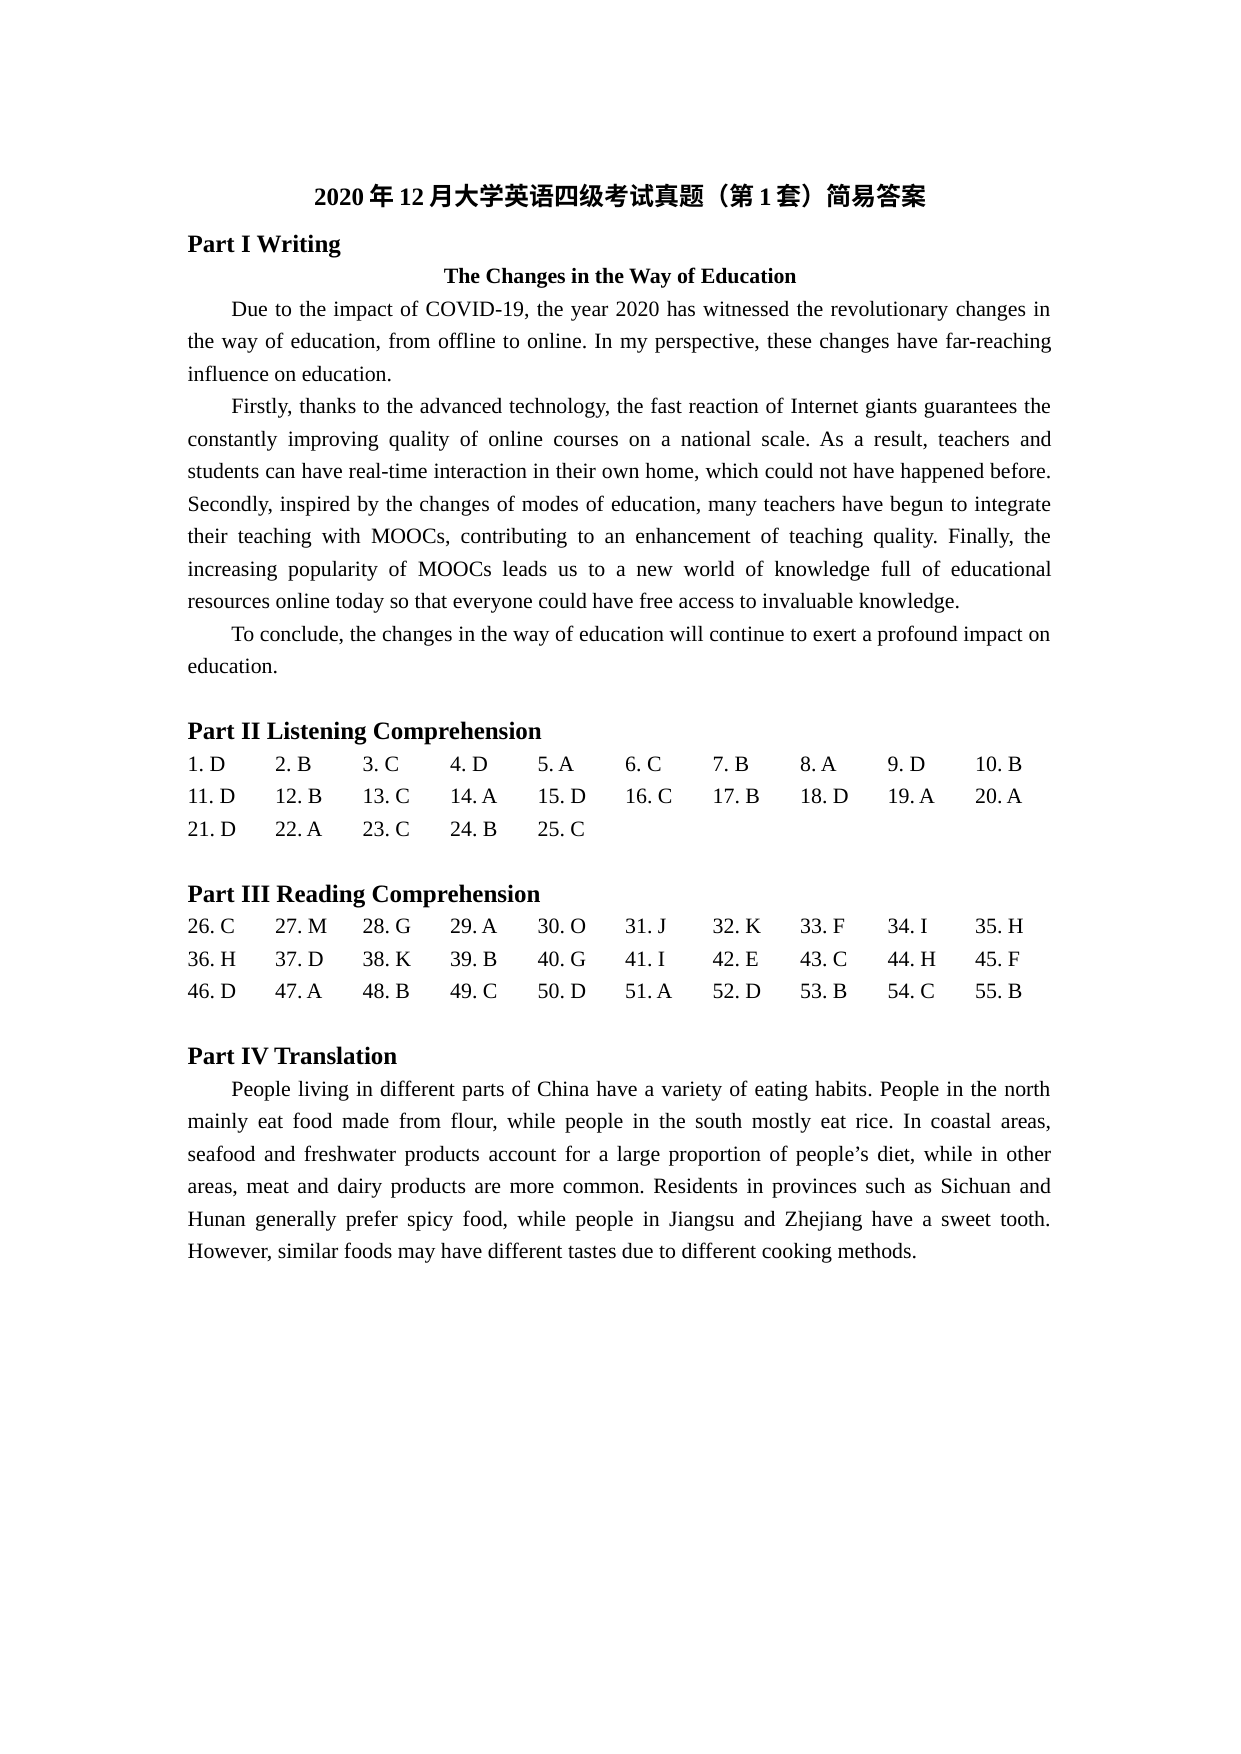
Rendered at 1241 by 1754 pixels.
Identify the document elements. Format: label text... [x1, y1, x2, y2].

text Part II Listening Comprehension [187, 714, 1053, 747]
text 26. C 27. M 28. G 29. A 30. O 31. J 32. K 33. F 34. I 35. H [187, 909, 1053, 942]
text 36. H 37. D 38. K 39. B 40. G 41. I 42. E 43. C 44. H 45. F [187, 942, 1053, 974]
text To conclude, the changes in the way of education will continue to exert a profound impact on education. [187, 617, 1053, 682]
text People living in different parts of China have a variety of eating habits. People in the north mainly eat food made from flour, while people in the south mostly eat rice. In coastal areas, seafood and freshwater products account for a large proportion of people’s diet, while in other areas, meat and dairy products are more common. Residents in provinces such as Sichuan and Hunan generally prefer spicy food, while people in Jiangsu and Zhejiang have a sweet tooth. However, similar foods may have different tastes due to different cooking methods. [187, 1072, 1053, 1267]
text 46. D 47. A 48. B 49. C 50. D 51. A 52. D 53. B 54. C 55. B [187, 974, 1053, 1007]
text 2020年12月大学英语四级考试真题（第1套）简易答案 [187, 162, 1053, 227]
text Part IV Translation [187, 1039, 1053, 1072]
text Part I Writing [187, 227, 1053, 259]
text The Changes in the Way of Education [187, 259, 1053, 292]
text 21. D 22. A 23. C 24. B 25. C [187, 812, 1053, 844]
text 11. D 12. B 13. C 14. A 15. D 16. C 17. B 18. D 19. A 20. A [187, 779, 1053, 812]
text Firstly, thanks to the advanced technology, the fast reaction of Internet giants guarantees the constantly improving quality of online courses on a national scale. As a result, teachers and students can have real-time interaction in their own home, which could not have happened before. Secondly, inspired by the changes of modes of education, many teachers have begun to integrate their teaching with MOOCs, contributing to an enhancement of teaching quality. Finally, the increasing popularity of MOOCs leads us to a new world of knowledge full of educational resources online today so that everyone could have free access to invaluable knowledge. [187, 389, 1053, 617]
text 1. D 2. B 3. C 4. D 5. A 6. C 7. B 8. A 9. D 10. B [187, 747, 1053, 779]
text Part III Reading Comprehension [187, 877, 1053, 909]
text Due to the impact of COVID-19, the year 2020 has witnessed the revolutionary changes in the way of education, from offline to online. In my perspective, these changes have far-reaching influence on education. [187, 292, 1053, 389]
